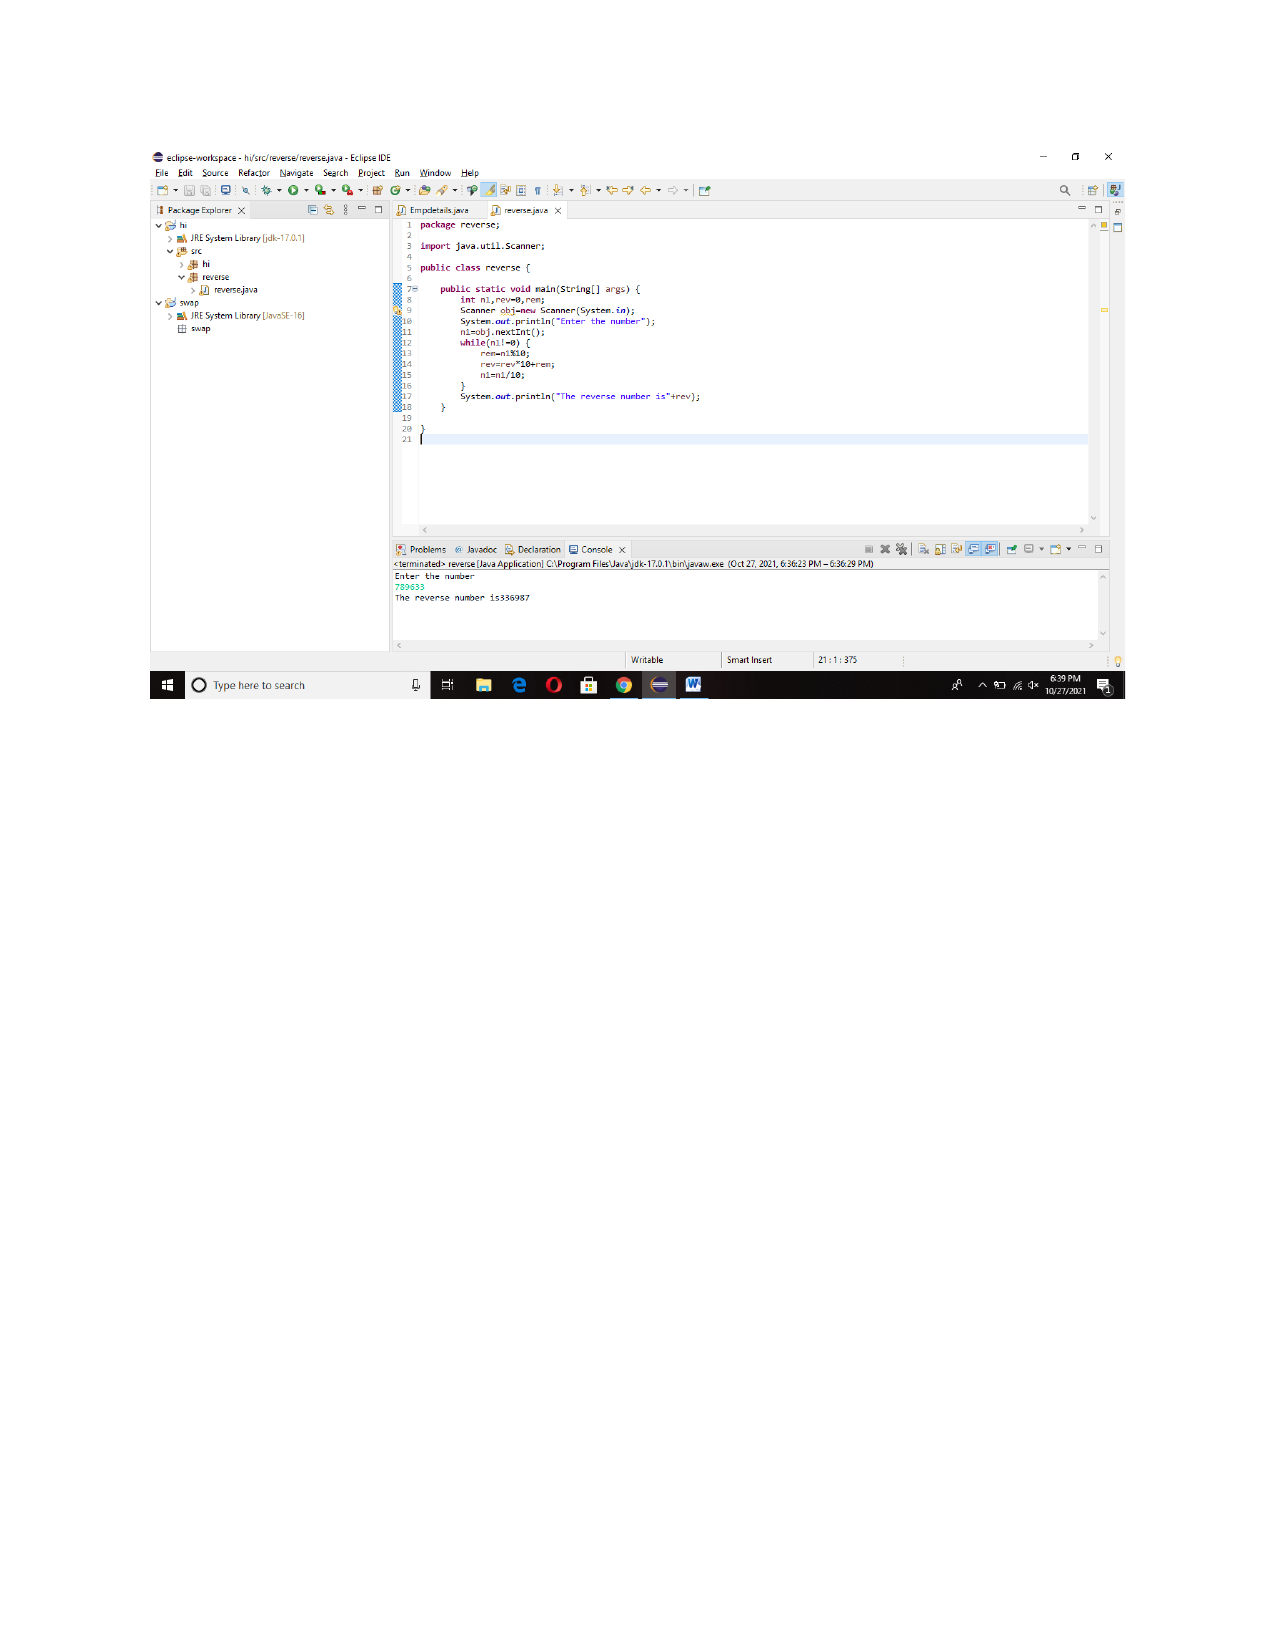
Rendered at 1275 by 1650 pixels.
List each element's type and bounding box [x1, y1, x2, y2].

picture [150, 150, 1125, 699]
